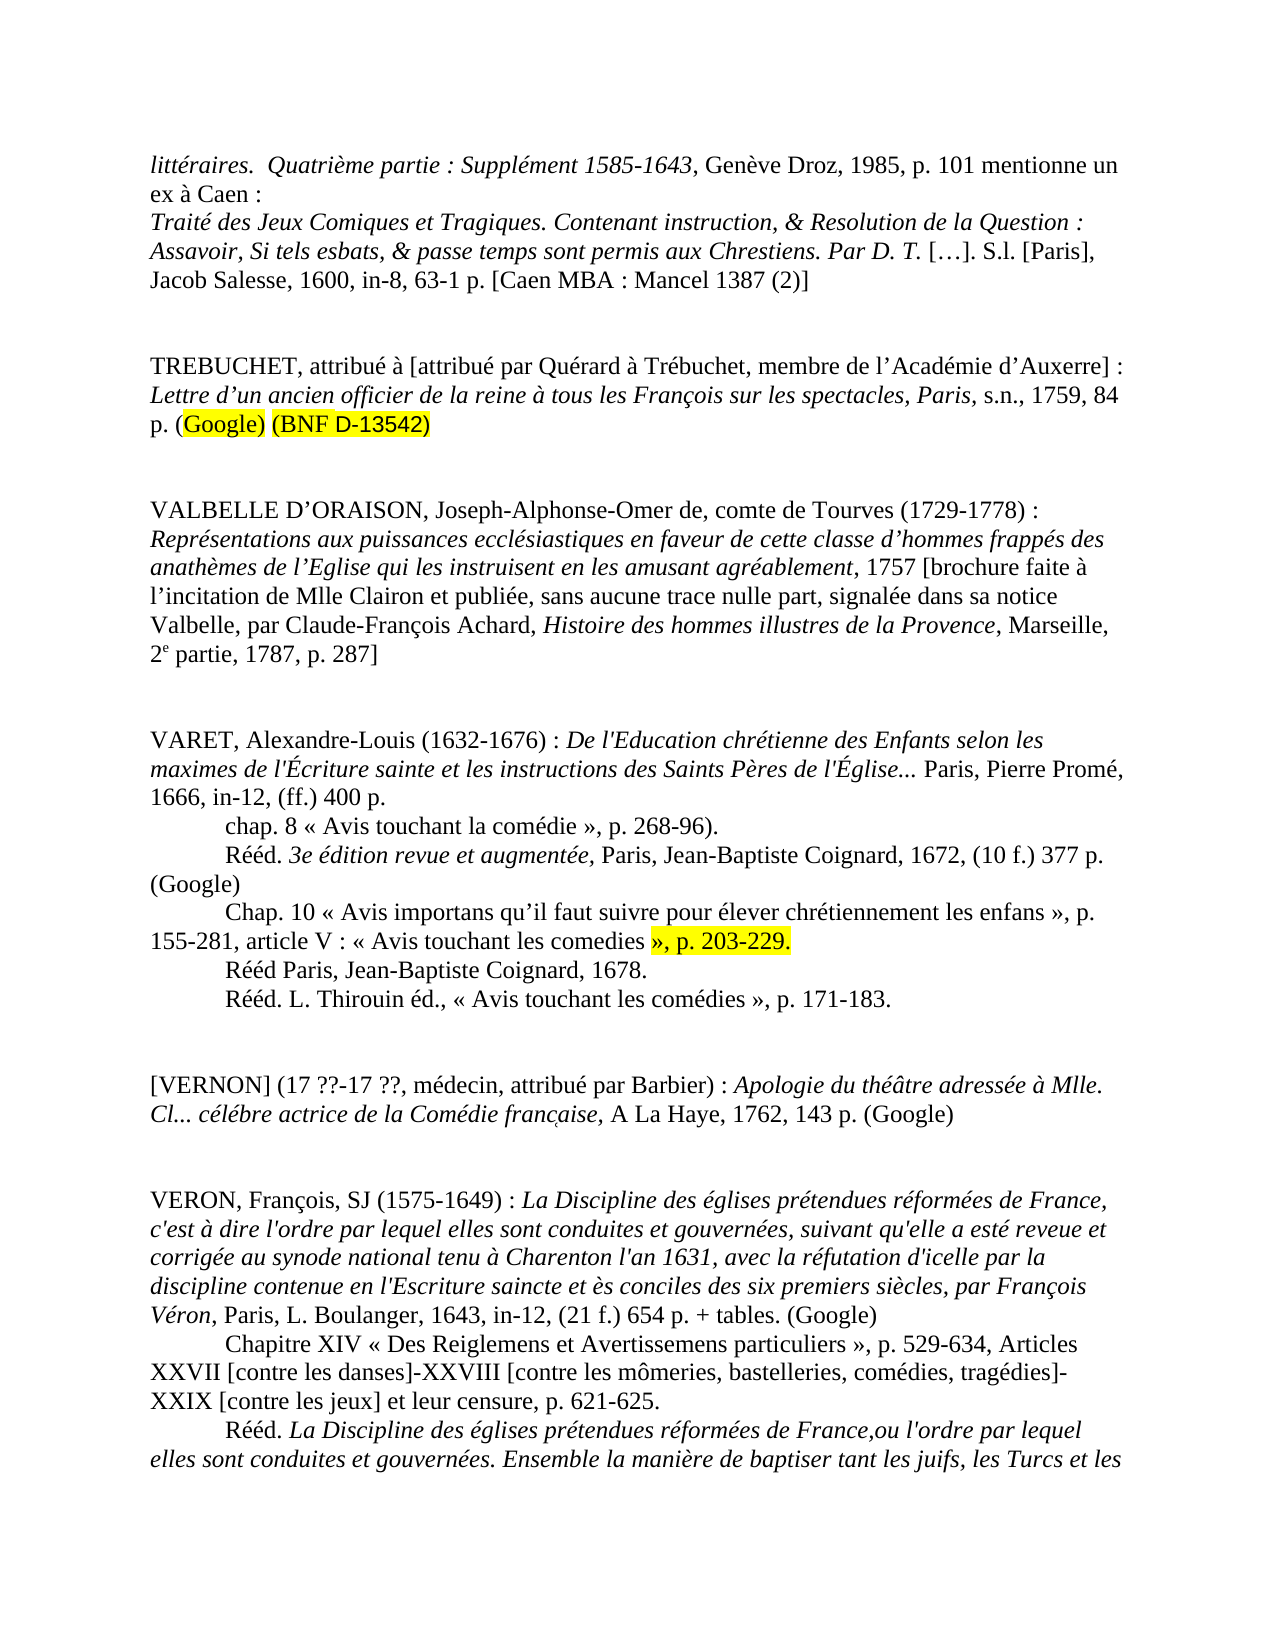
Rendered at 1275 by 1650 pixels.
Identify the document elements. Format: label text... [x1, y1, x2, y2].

text TREBUCHET, attribué à [attribué par Quérard à Trébuchet, membre de l’Académie d’Auxerre] : Lettre d’un ancien officier de la reine à tous les François sur les spectacles, Paris, s.n., 1759, 84 p. (Google) (BNF D-13542) [150, 351, 1125, 437]
text VARET, Alexandre-Louis (1632-1676) : De l'Education chrétienne des Enfants selon les maximes de l'Écriture sainte et les instructions des Saints Pères de l'Église... Paris, Pierre Promé, 1666, in-12, (ff.) 400 p. [150, 725, 1125, 811]
text [VERNON] (17 ??-17 ??, médecin, attribué par Barbier) : Apologie du théâtre adressée à Mlle. Cl... célébre actrice de la Comédie franc̜aise, A La Haye, 1762, 143 p. (Google) [150, 1070, 1125, 1127]
text Rééd Paris, Jean-Baptiste Coignard, 1678. [150, 955, 1125, 984]
text VERON, François, SJ (1575-1649) : La Discipline des églises prétendues réformées de France, c'est à dire l'ordre par lequel elles sont conduites et gouvernées, suivant qu'elle a esté reveue et corrigée au synode national tenu à Charenton l'an 1631, avec la réfutation d'icelle par la discipline contenue en l'Escriture saincte et ès conciles des six premiers siècles, par François Véron, Paris, L. Boulanger, 1643, in-12, (21 f.) 654 p. + tables. (Google) [150, 1185, 1125, 1329]
text Traité des Jeux Comiques et Tragiques. Contenant instruction, & Resolution de la Question : Assavoir, Si tels esbats, & passe temps sont permis aux Chrestiens. Par D. T. […]. S.l. [Paris], Jacob Salesse, 1600, in-8, 63-1 p. [Caen MBA : Mancel 1387 (2)] [150, 207, 1125, 294]
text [150, 150, 1125, 207]
text VALBELLE D’ORAISON, Joseph-Alphonse-Omer de, comte de Tourves (1729-1778) : Représentations aux puissances ecclésiastiques en faveur de cette classe d’hommes frappés des anathèmes de l’Eglise qui les instruisent en les amusant agréablement, 1757 [brochure faite à l’incitation de Mlle Clairon et publiée, sans aucune trace nulle part, signalée dans sa notice Valbelle, par Claude-François Achard, Histoire des hommes illustres de la Provence, Marseille, 2e partie, 1787, p. 287] [150, 495, 1125, 667]
text Rééd. 3e édition revue et augmentée, Paris, Jean-Baptiste Coignard, 1672, (10 f.) 377 p. (Google) [150, 840, 1125, 897]
text Chapitre XIV « Des Reiglemens et Avertissemens particuliers », p. 529-634, Articles XXVII [contre les danses]-XXVIII [contre les mômeries, bastelleries, comédies, tragédies]-XXIX [contre les jeux] et leur censure, p. 621-625. [150, 1329, 1125, 1415]
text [150, 1415, 1125, 1472]
text Chap. 10 « Avis importans qu’il faut suivre pour élever chrétiennement les enfans », p. 155-281, article V : « Avis touchant les comedies », p. 203-229. [150, 897, 1125, 955]
text Rééd. L. Thirouin éd., « Avis touchant les comédies », p. 171-183. [150, 984, 1125, 1012]
text chap. 8 « Avis touchant la comédie », p. 268-96). [150, 811, 1125, 840]
